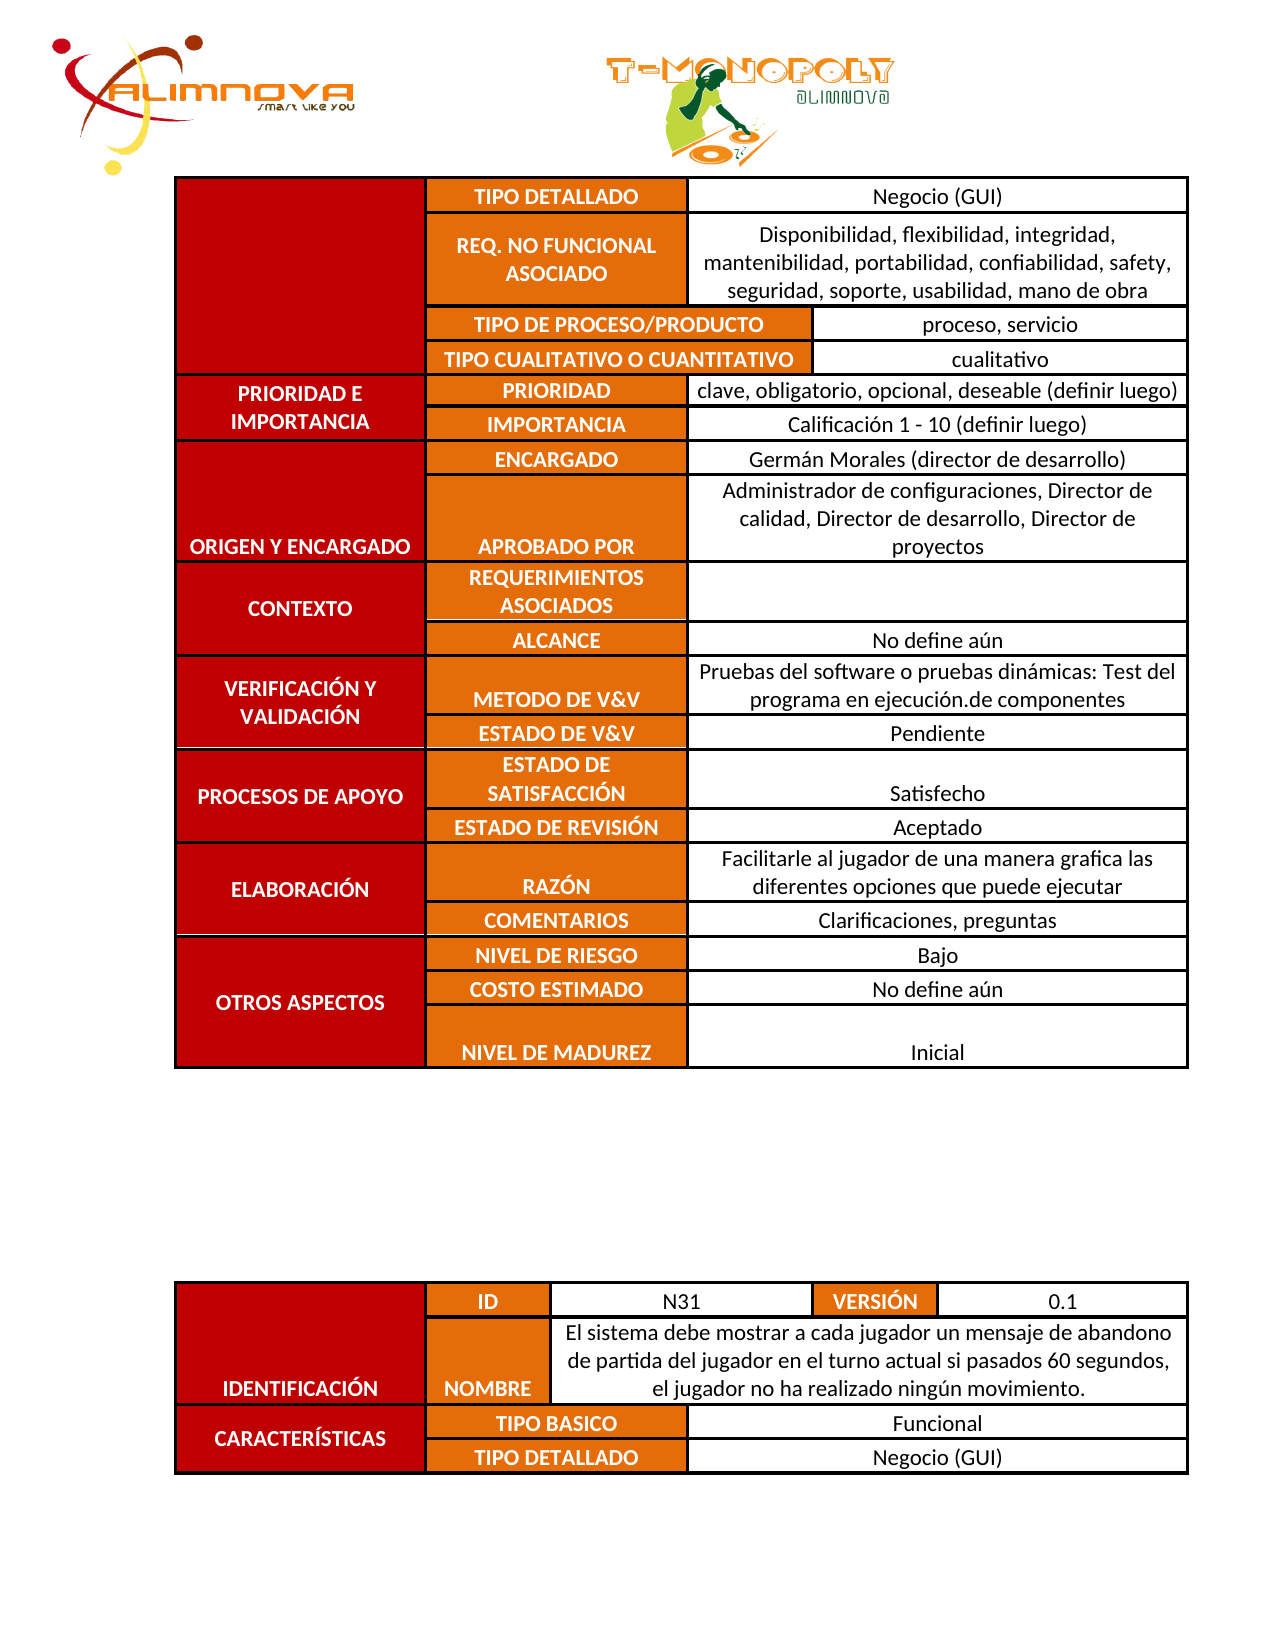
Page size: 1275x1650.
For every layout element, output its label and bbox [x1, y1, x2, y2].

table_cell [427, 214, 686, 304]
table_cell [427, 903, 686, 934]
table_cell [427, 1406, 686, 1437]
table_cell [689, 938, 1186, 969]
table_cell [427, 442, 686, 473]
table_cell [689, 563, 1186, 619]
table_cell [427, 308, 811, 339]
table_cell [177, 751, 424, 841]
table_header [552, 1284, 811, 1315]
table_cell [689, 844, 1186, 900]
picture [48, 33, 356, 177]
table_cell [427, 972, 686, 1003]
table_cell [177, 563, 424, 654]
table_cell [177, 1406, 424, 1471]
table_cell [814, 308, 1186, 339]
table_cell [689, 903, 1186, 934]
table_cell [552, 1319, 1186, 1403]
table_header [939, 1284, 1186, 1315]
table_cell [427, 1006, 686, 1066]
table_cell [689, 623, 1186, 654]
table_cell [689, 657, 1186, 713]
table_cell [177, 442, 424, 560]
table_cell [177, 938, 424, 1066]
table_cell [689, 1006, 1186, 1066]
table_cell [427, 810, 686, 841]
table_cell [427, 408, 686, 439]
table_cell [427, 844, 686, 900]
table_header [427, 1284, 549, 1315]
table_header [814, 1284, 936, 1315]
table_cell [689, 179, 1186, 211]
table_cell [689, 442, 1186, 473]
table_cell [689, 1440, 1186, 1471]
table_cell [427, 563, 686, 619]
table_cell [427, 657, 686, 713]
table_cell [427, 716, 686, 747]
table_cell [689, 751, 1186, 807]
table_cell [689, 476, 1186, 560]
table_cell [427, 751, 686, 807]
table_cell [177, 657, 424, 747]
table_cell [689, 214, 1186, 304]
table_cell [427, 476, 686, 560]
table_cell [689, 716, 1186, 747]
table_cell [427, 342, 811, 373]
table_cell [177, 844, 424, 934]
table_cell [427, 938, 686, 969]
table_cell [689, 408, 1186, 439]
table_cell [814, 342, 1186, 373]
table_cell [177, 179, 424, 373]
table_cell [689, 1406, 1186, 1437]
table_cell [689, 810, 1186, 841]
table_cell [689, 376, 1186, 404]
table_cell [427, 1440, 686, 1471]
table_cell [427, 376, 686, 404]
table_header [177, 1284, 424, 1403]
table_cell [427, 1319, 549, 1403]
picture [601, 43, 902, 176]
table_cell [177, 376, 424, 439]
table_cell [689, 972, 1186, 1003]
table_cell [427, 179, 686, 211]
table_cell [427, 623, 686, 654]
